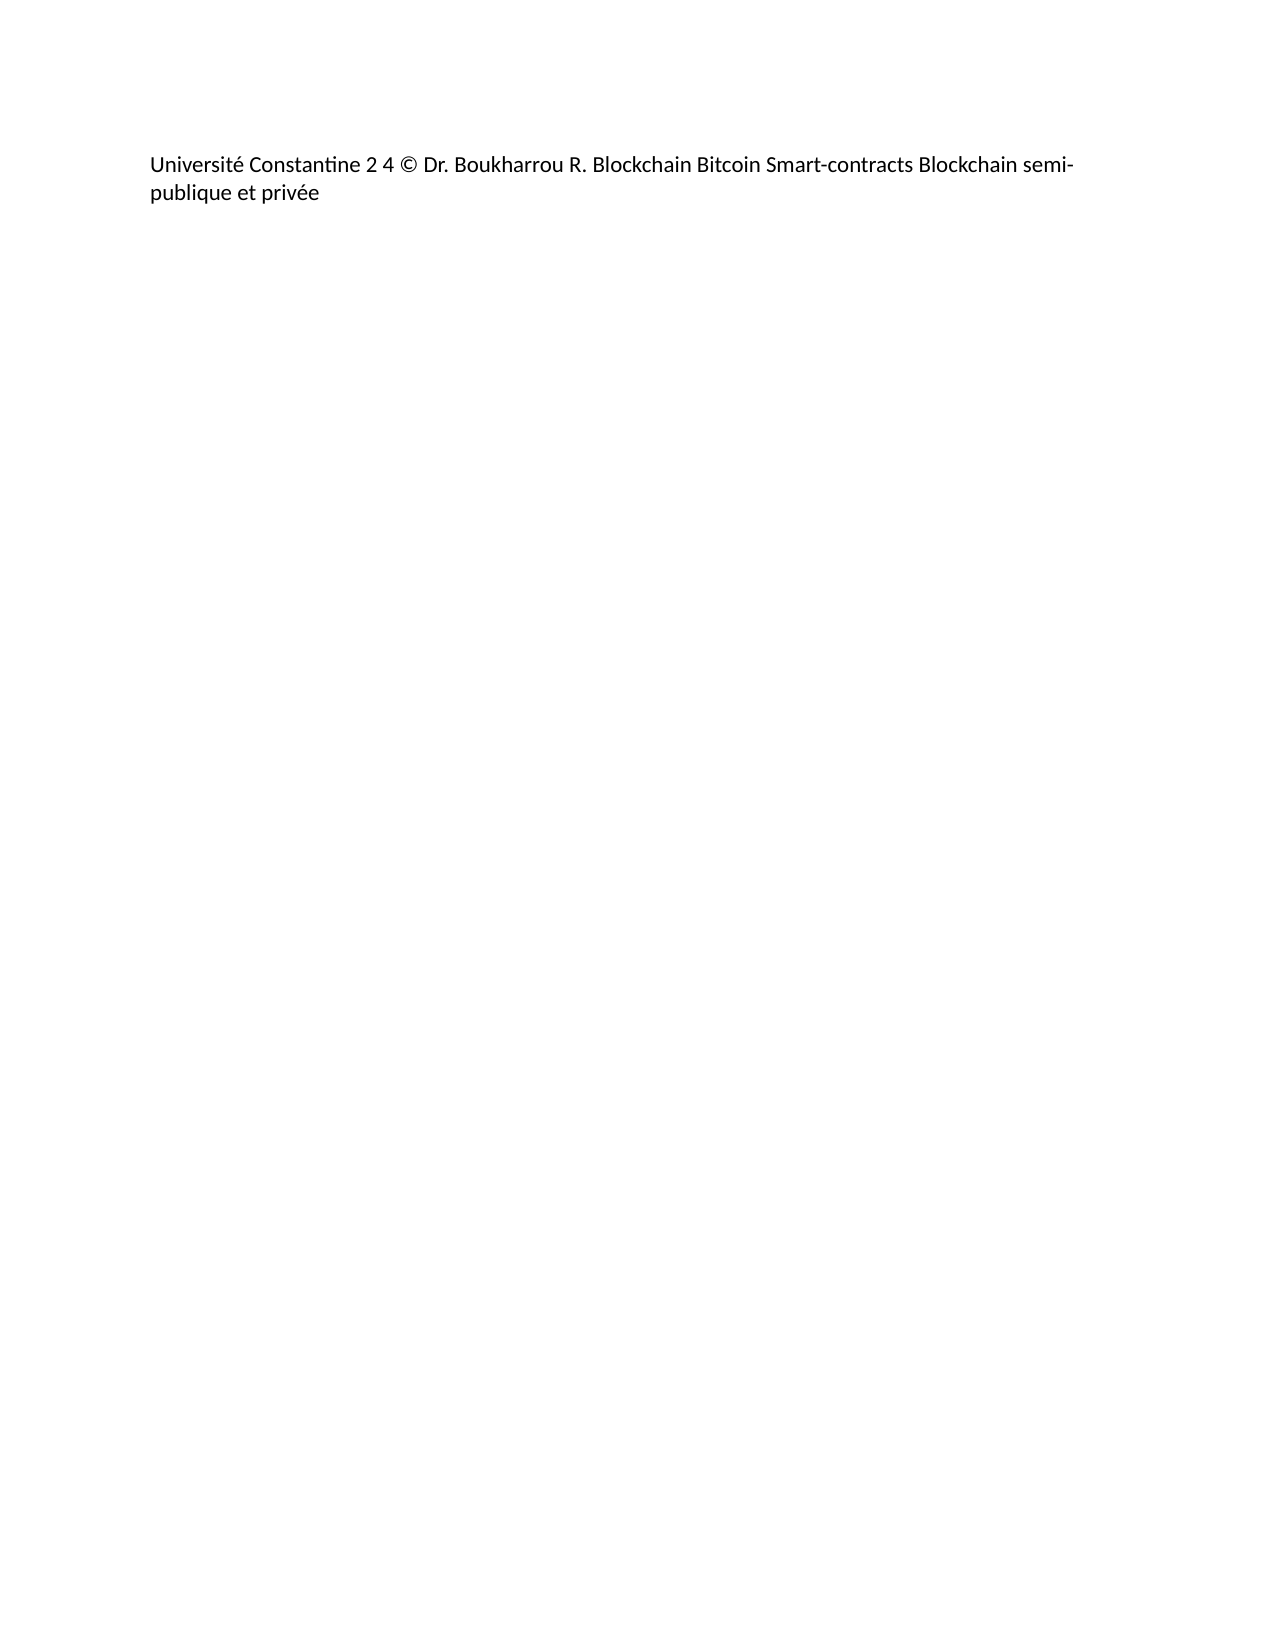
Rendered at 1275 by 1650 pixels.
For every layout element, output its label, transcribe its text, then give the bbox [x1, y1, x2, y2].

text Université Constantine 2 4 © Dr. Boukharrou R. Blockchain Bitcoin Smart-contracts Blockchain semi-publique et privée [150, 150, 1125, 218]
